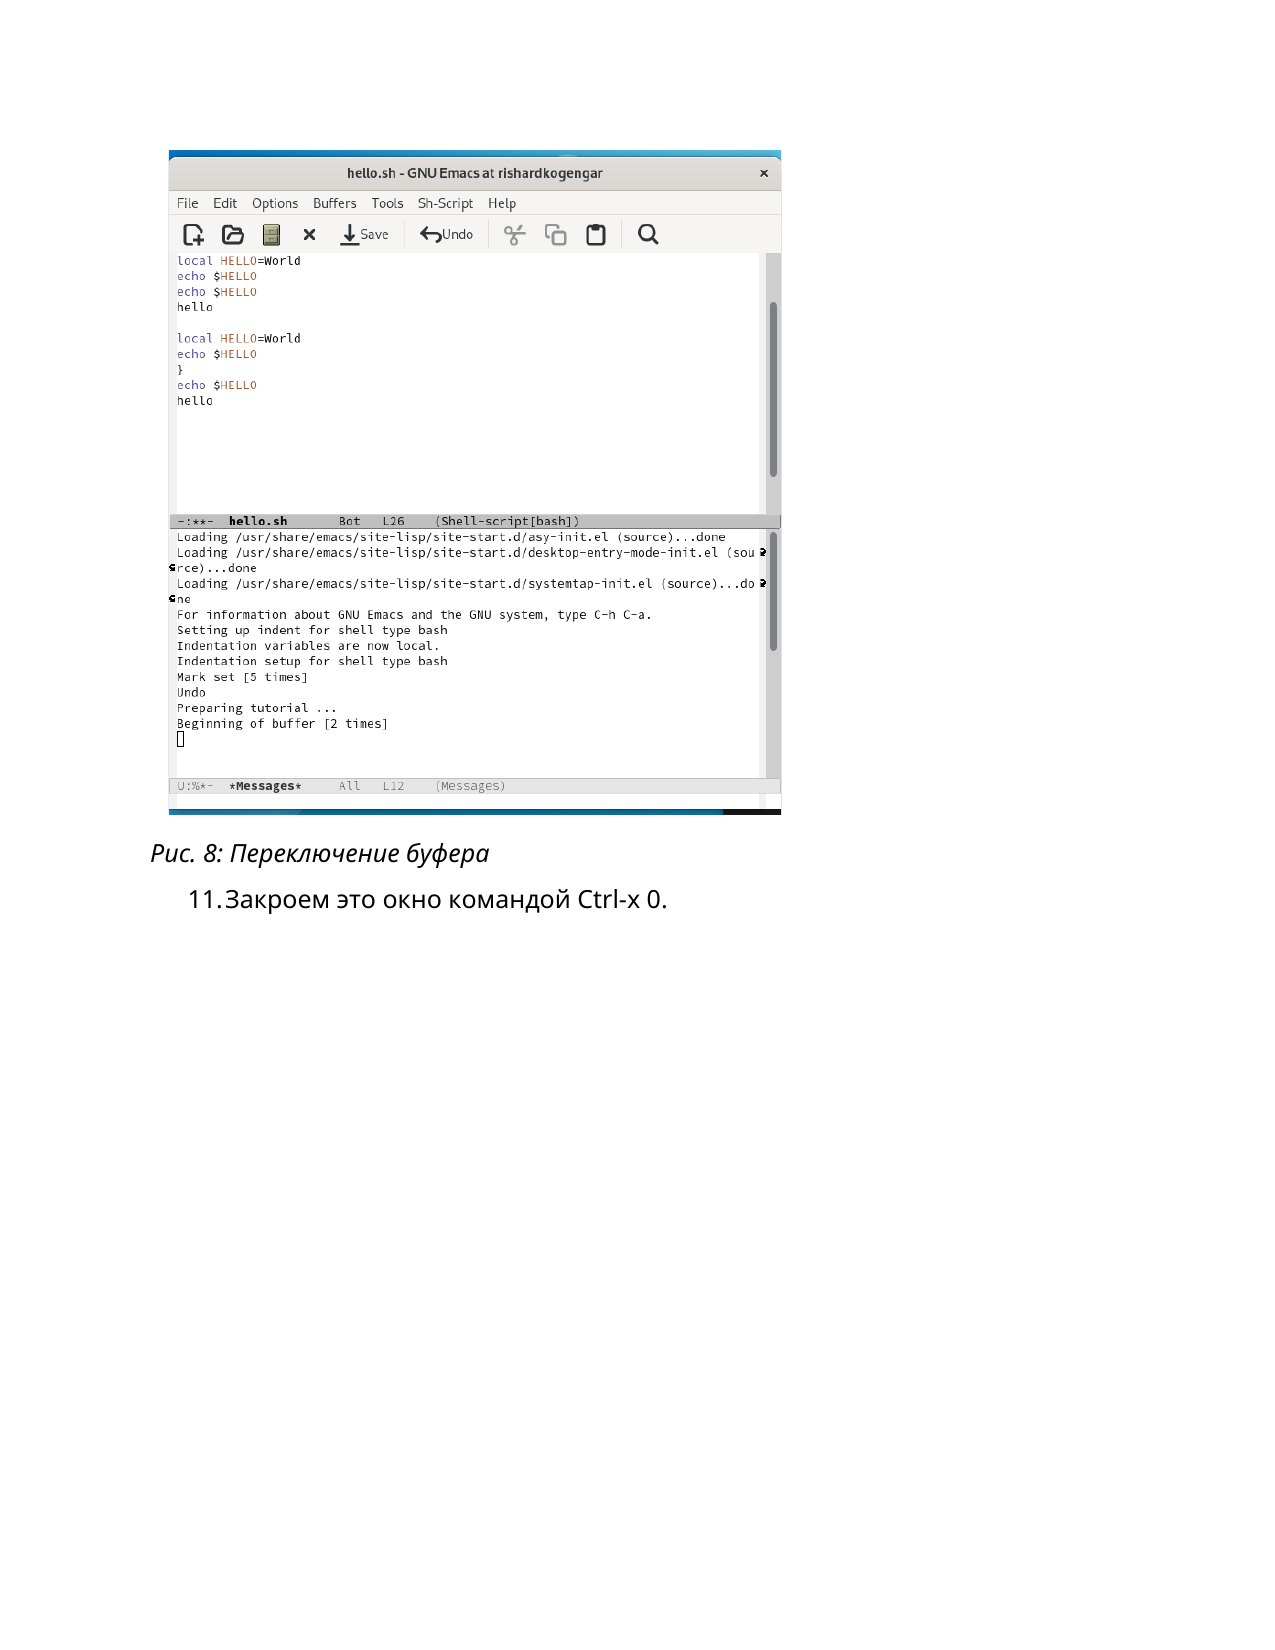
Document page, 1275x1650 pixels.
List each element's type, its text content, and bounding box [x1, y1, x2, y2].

picture [647, 811, 657, 815]
list Закроем это окно командой Ctrl-x 0. [187, 882, 1125, 916]
text Рис. 8: Переключение буфера [150, 835, 1125, 869]
picture [168, 150, 782, 815]
